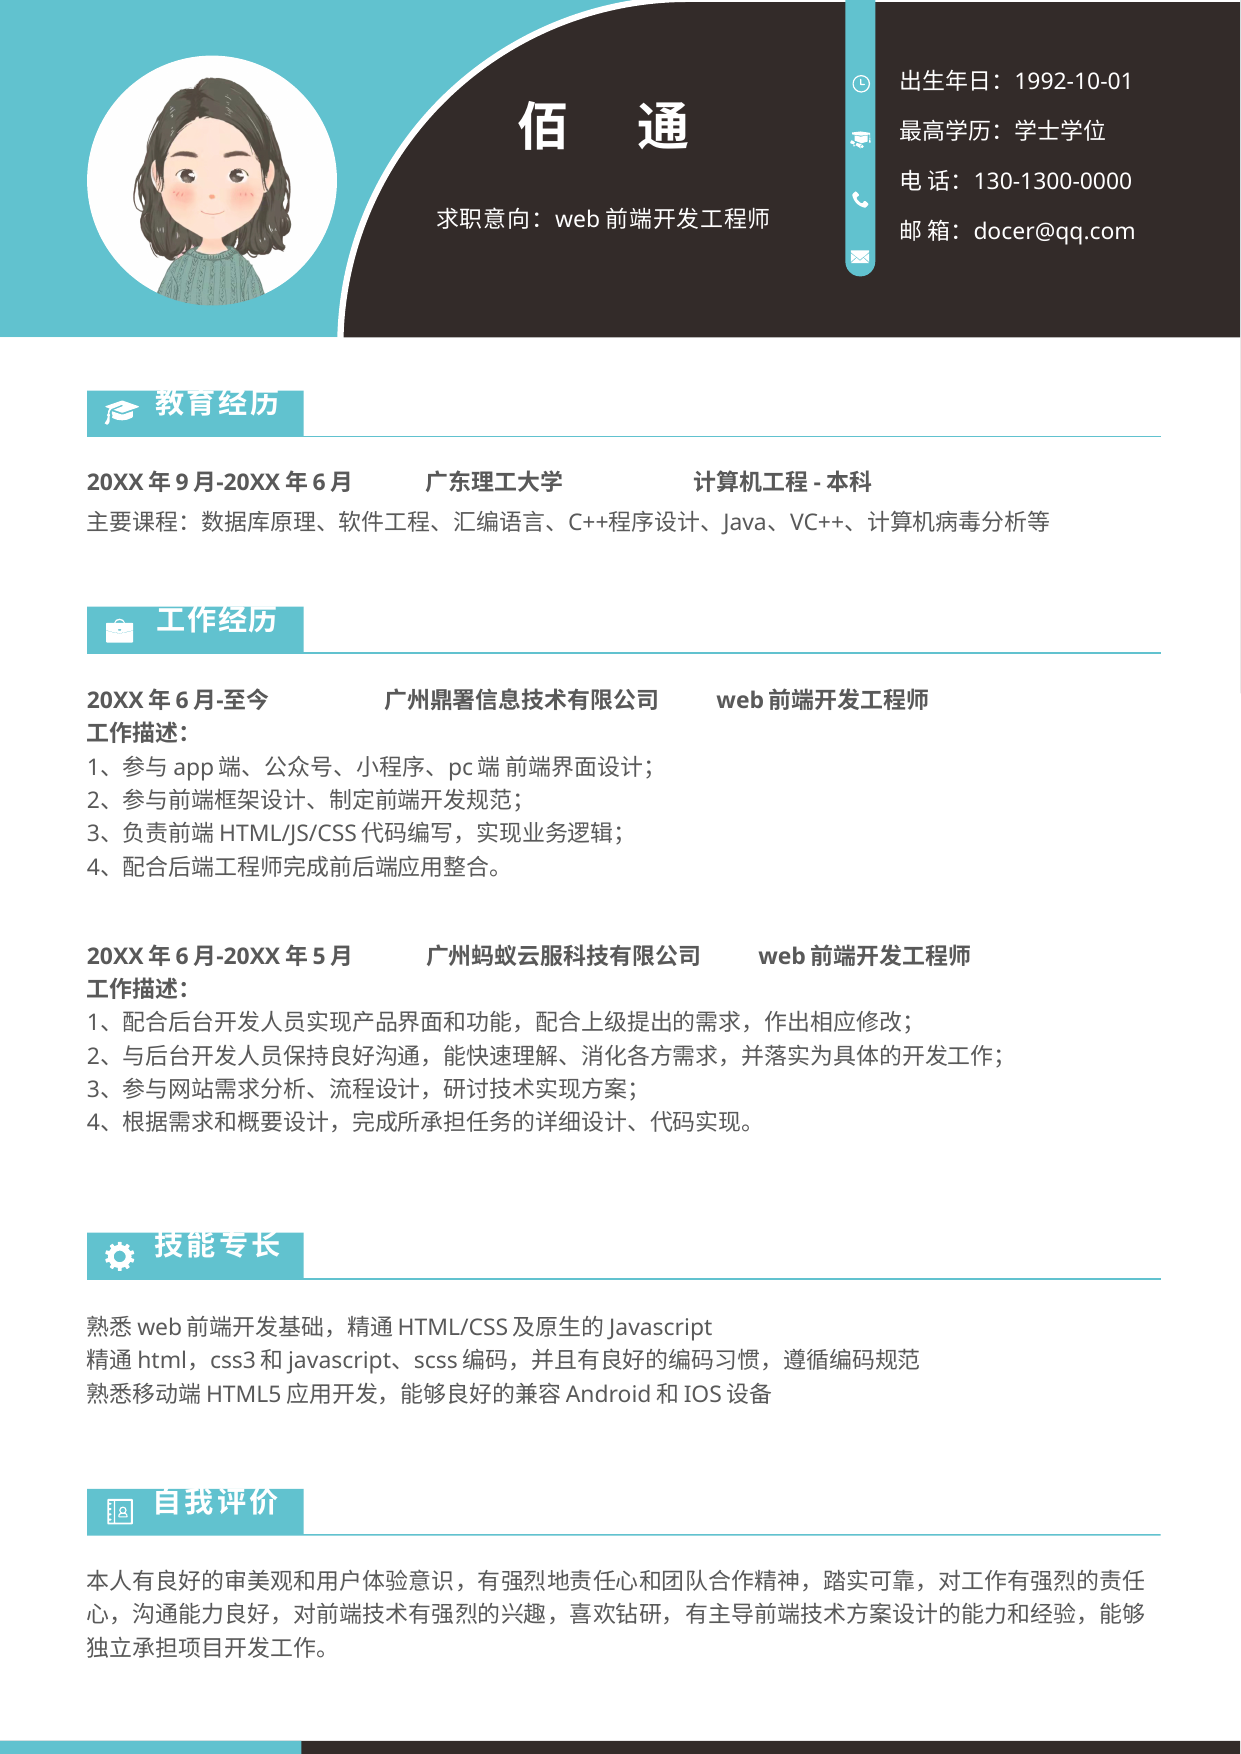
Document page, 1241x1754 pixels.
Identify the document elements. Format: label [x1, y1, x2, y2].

picture [87, 55, 337, 306]
